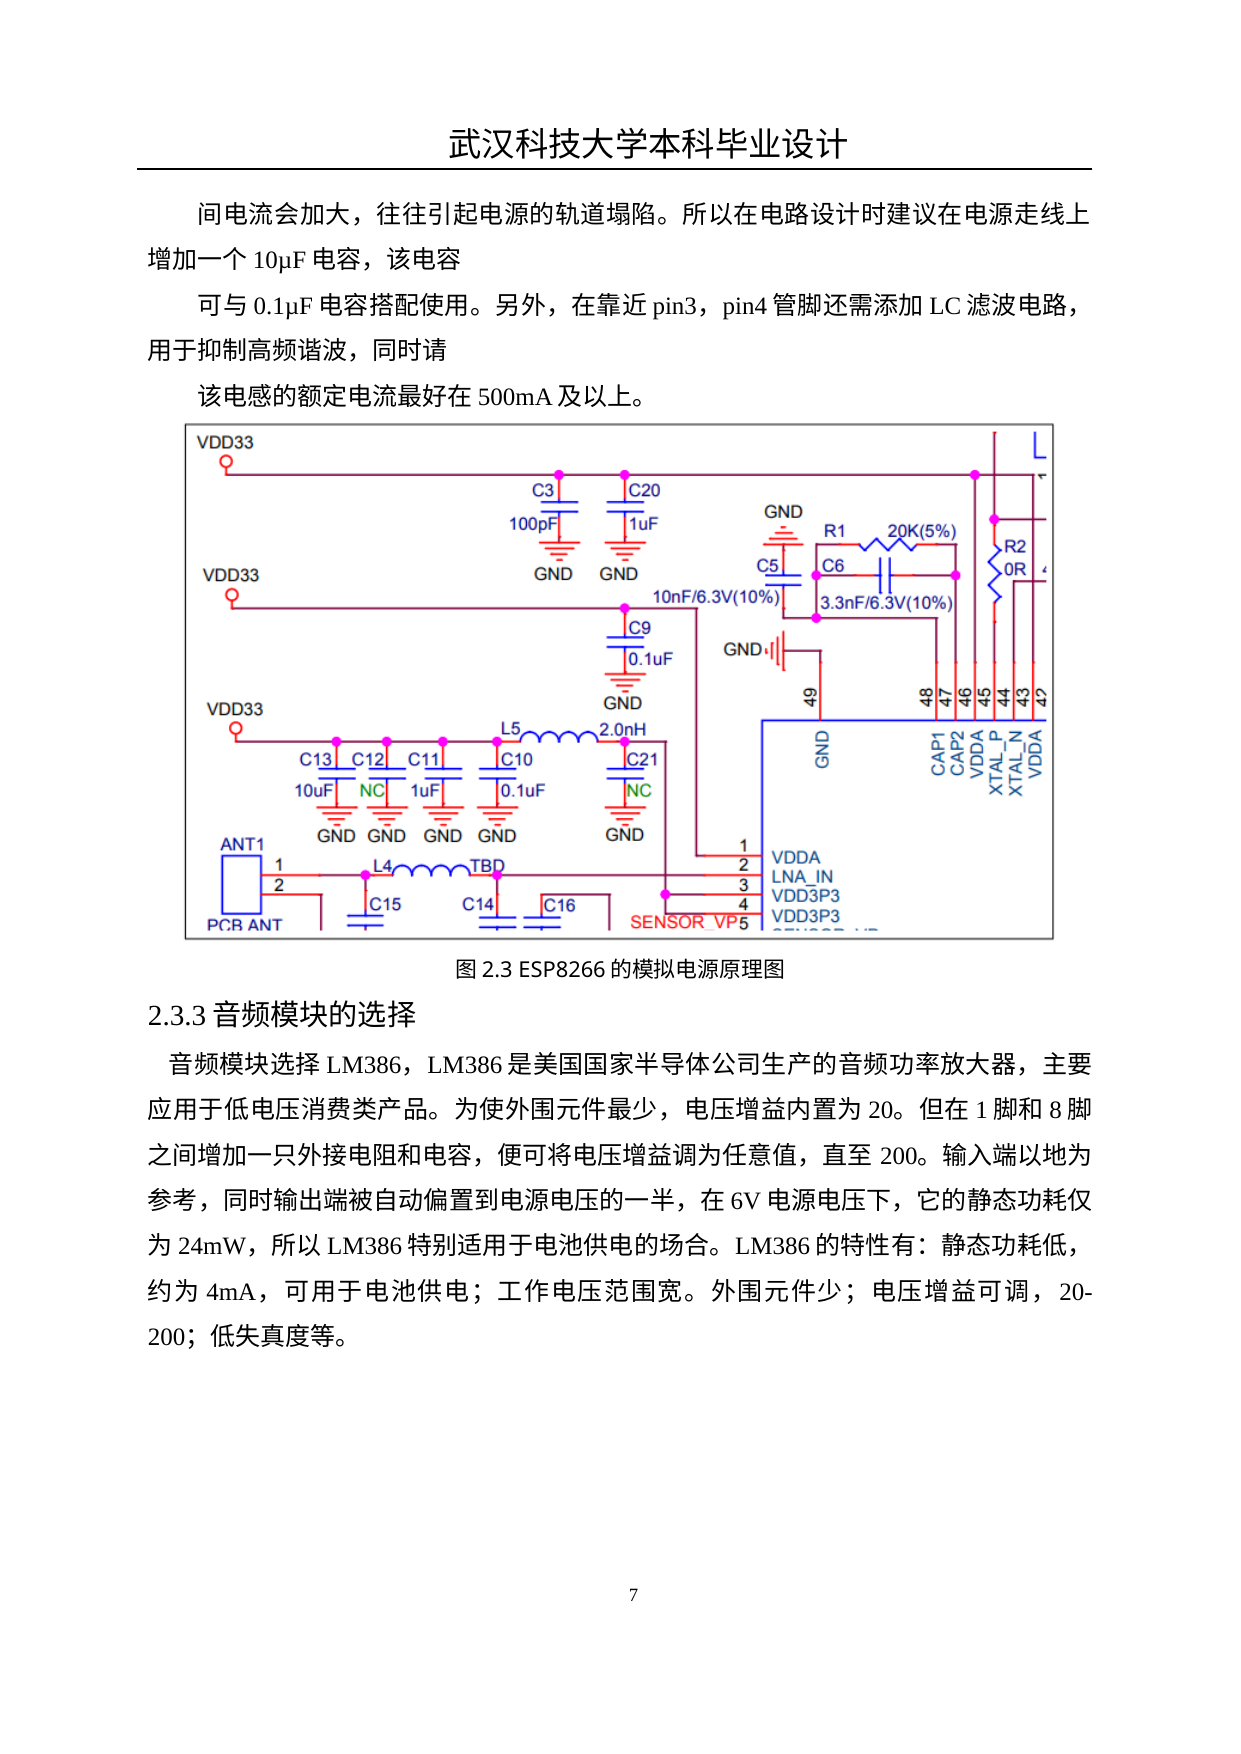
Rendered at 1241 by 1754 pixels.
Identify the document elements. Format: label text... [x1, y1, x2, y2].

text 间电流会加大，往往引起电源的轨道塌陷。所以在电路设计时建议在电源走线上增加一个10µF电容，该电容 [148, 195, 1092, 276]
text 音频模块选择LM386，LM386是美国国家半导体公司生产的音频功率放大器，主要应用于低电压消费类产品。为使外围元件最少，电压增益内置为20。但在1脚和8脚之间增加一只外接电阻和电容，便可将电压增益调为任意值，直至 200。输入端以地为参考，同时输出端被自动偏置到电源电压的一半，在6V电源电压下，它的静态功耗仅为24mW，所以LM386特别适用于电池供电的场合。LM386的特性有：静态功耗低，约为4mA，可用于电池供电；工作电压范围宽。外围元件少；电压增益可调，20-200；低失真度等。 [148, 1044, 1092, 1353]
picture [179, 421, 1062, 945]
text 图2.3 ESP8266的模拟电源原理图 [148, 952, 1092, 984]
text 该电感的额定电流最好在500mA及以上。 [148, 376, 1092, 412]
subtitle 2.3.3音频模块的选择 [148, 992, 1092, 1034]
text 可与0.1µF电容搭配使用。另外，在靠近pin3，pin4管脚还需添加LC滤波电路，用于抑制高频谐波，同时请 [148, 285, 1092, 367]
